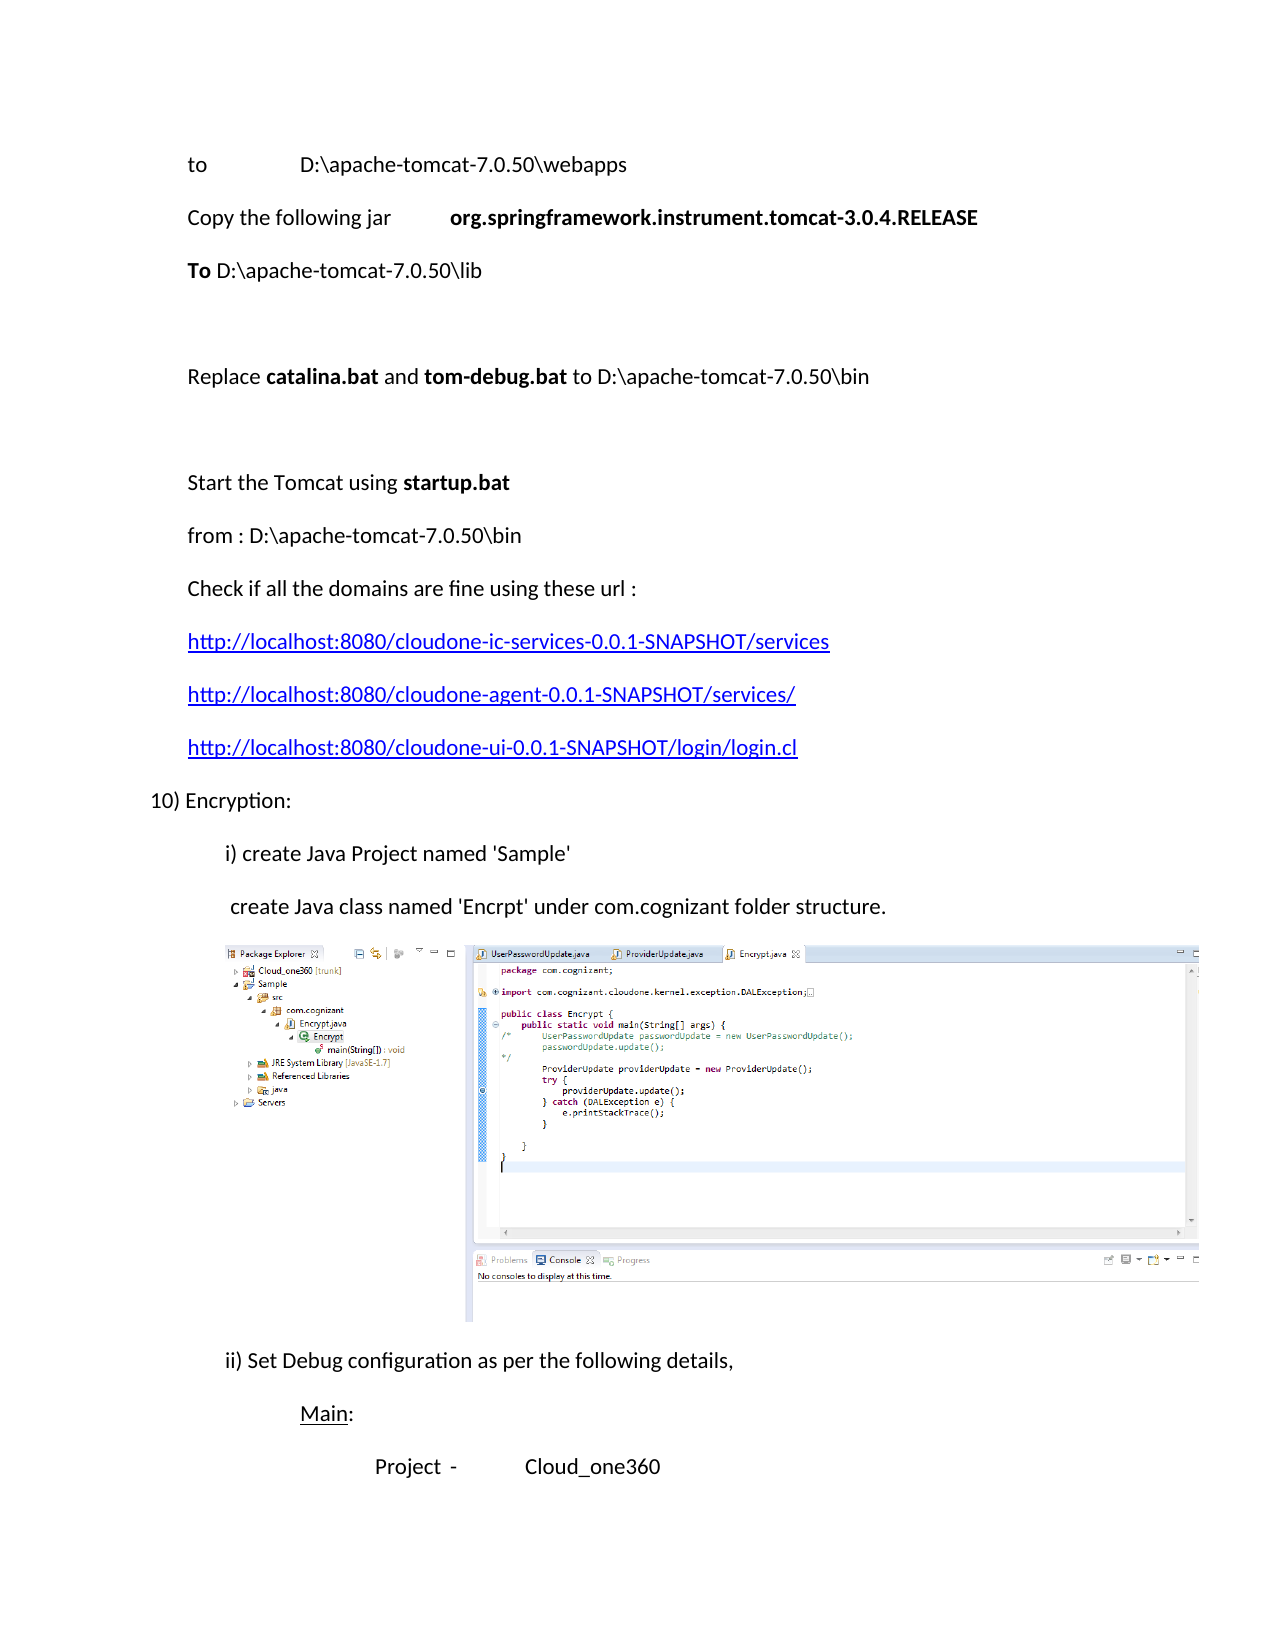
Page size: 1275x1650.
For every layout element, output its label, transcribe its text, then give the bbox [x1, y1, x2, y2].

text 10) Encryption: [150, 786, 1125, 814]
text create Java class named 'Encrpt' under com.cognizant folder structure. [150, 892, 1125, 920]
text to D:\apache-tomcat-7.0.50\webapps [187, 150, 1125, 178]
text http://localhost:8080/cloudone-ui-0.0.1-SNAPSHOT/login/login.cl [187, 733, 1125, 761]
text Replace catalina.bat and tom-debug.bat to D:\apache-tomcat-7.0.50\bin [187, 362, 1125, 390]
text To D:\apache-tomcat-7.0.50\lib [187, 256, 1125, 284]
text Check if all the domains are fine using these url : [187, 574, 1125, 602]
text Main: [150, 1399, 1125, 1427]
text http://localhost:8080/cloudone-ic-services-0.0.1-SNAPSHOT/services [187, 627, 1125, 655]
text from : D:\apache-tomcat-7.0.50\bin [187, 521, 1125, 549]
text i) create Java Project named 'Sample' [150, 839, 1125, 867]
text Copy the following jar org.springframework.instrument.tomcat-3.0.4.RELEASE [187, 203, 1125, 231]
picture [225, 945, 1199, 1322]
text Project - Cloud_one360 [300, 1452, 1125, 1481]
text ii) Set Debug configuration as per the following details, [150, 1346, 1125, 1374]
text http://localhost:8080/cloudone-agent-0.0.1-SNAPSHOT/services/ [187, 680, 1125, 708]
text Start the Tomcat using startup.bat [187, 468, 1125, 496]
